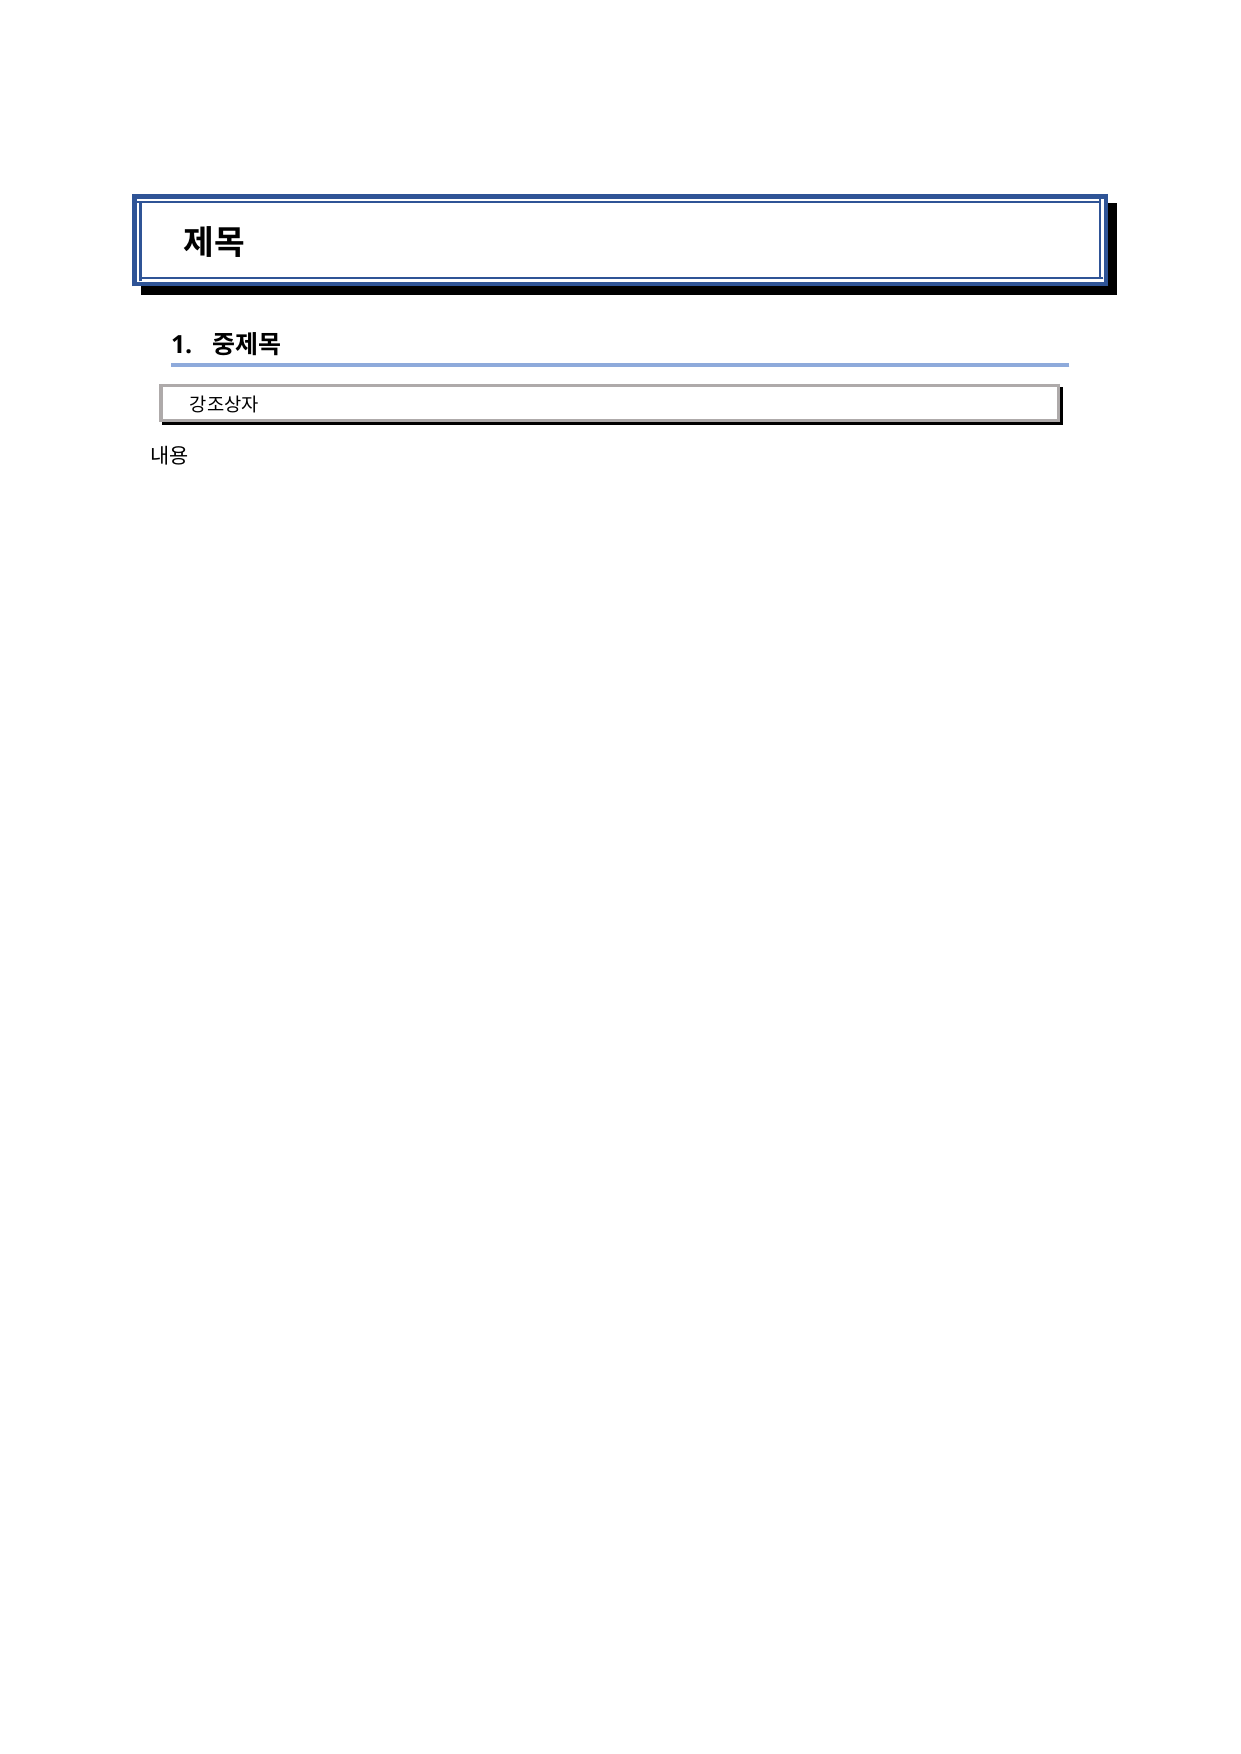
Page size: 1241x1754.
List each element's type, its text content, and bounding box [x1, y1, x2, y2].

text 제목 [142, 203, 1099, 277]
text 강조상자 [163, 387, 1057, 419]
text 내용 [150, 439, 1090, 469]
text 중제목 [171, 324, 1069, 363]
